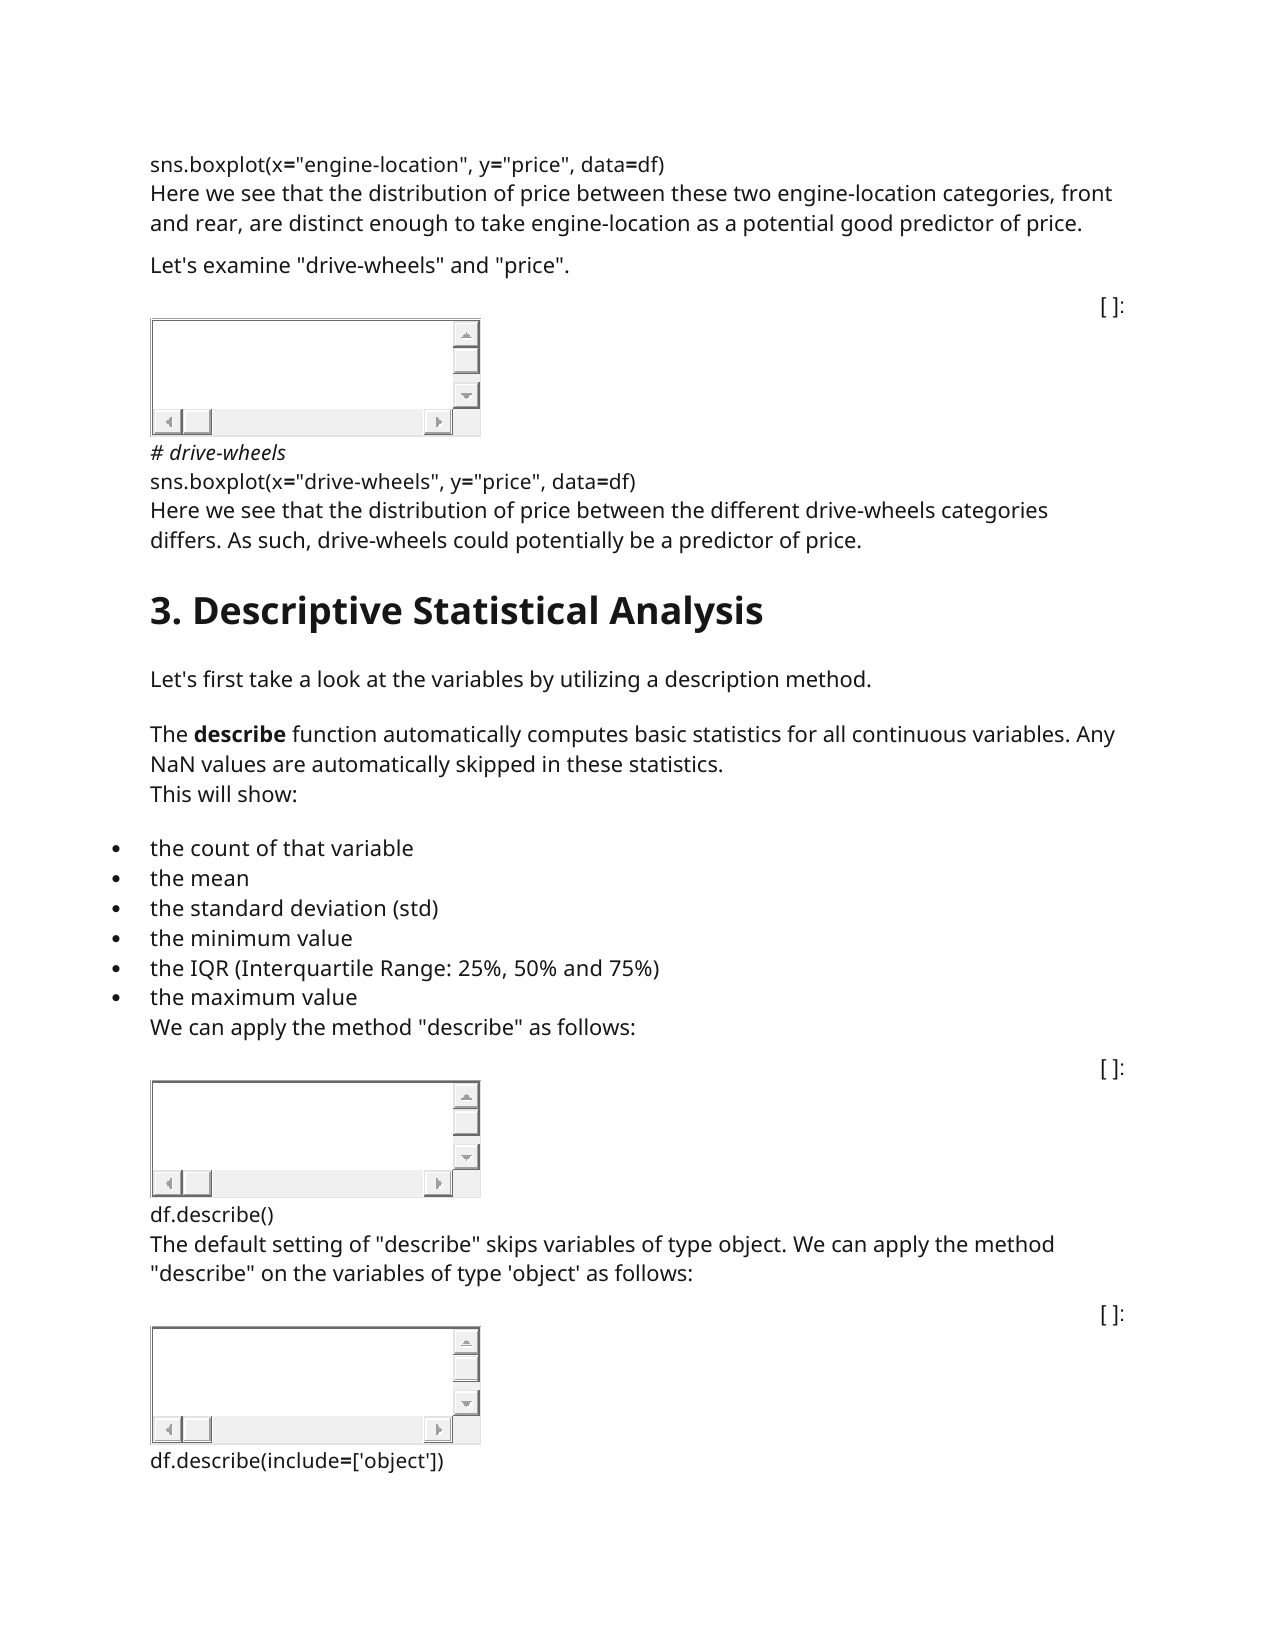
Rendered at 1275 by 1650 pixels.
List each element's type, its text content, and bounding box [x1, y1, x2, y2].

text # drive-wheels [150, 438, 1125, 467]
text Let's examine "drive-wheels" and "price". [150, 251, 1125, 280]
text We can apply the method "describe" as follows: [150, 1012, 1125, 1042]
text df.describe(include=['object']) [150, 1446, 1125, 1475]
text Here we see that the distribution of price between these two engine-location categories, front and rear, are distinct enough to take engine-location as a potential good predictor of price. [150, 178, 1125, 238]
text [ ]: [150, 1301, 1125, 1326]
text df.describe() [150, 1200, 1125, 1228]
list the mean [112, 863, 1125, 893]
text Let's first take a look at the variables by utilizing a description method. [150, 664, 1125, 694]
text This will show: [150, 779, 1125, 808]
text sns.boxplot(x="drive-wheels", y="price", data=df) [150, 467, 1125, 495]
text Here we see that the distribution of price between the different drive-wheels categories differs. As such, drive-wheels could potentially be a predictor of price. [150, 495, 1125, 555]
text [ ]: [150, 293, 1125, 318]
text sns.boxplot(x="engine-location", y="price", data=df) [150, 150, 1125, 178]
list the standard deviation (std) [112, 893, 1125, 923]
text 3. Descriptive Statistical Analysis [150, 584, 1125, 635]
text The describe function automatically computes basic statistics for all continuous variables. Any NaN values are automatically skipped in these statistics. [150, 719, 1125, 779]
list the maximum value [112, 982, 1125, 1012]
text [ ]: [150, 1054, 1125, 1080]
list the IQR (Interquartile Range: 25%, 50% and 75%) [112, 953, 1125, 982]
list the count of that variable [112, 833, 1125, 863]
text The default setting of "describe" skips variables of type object. We can apply the method "describe" on the variables of type 'object' as follows: [150, 1228, 1125, 1288]
list the minimum value [112, 923, 1125, 953]
